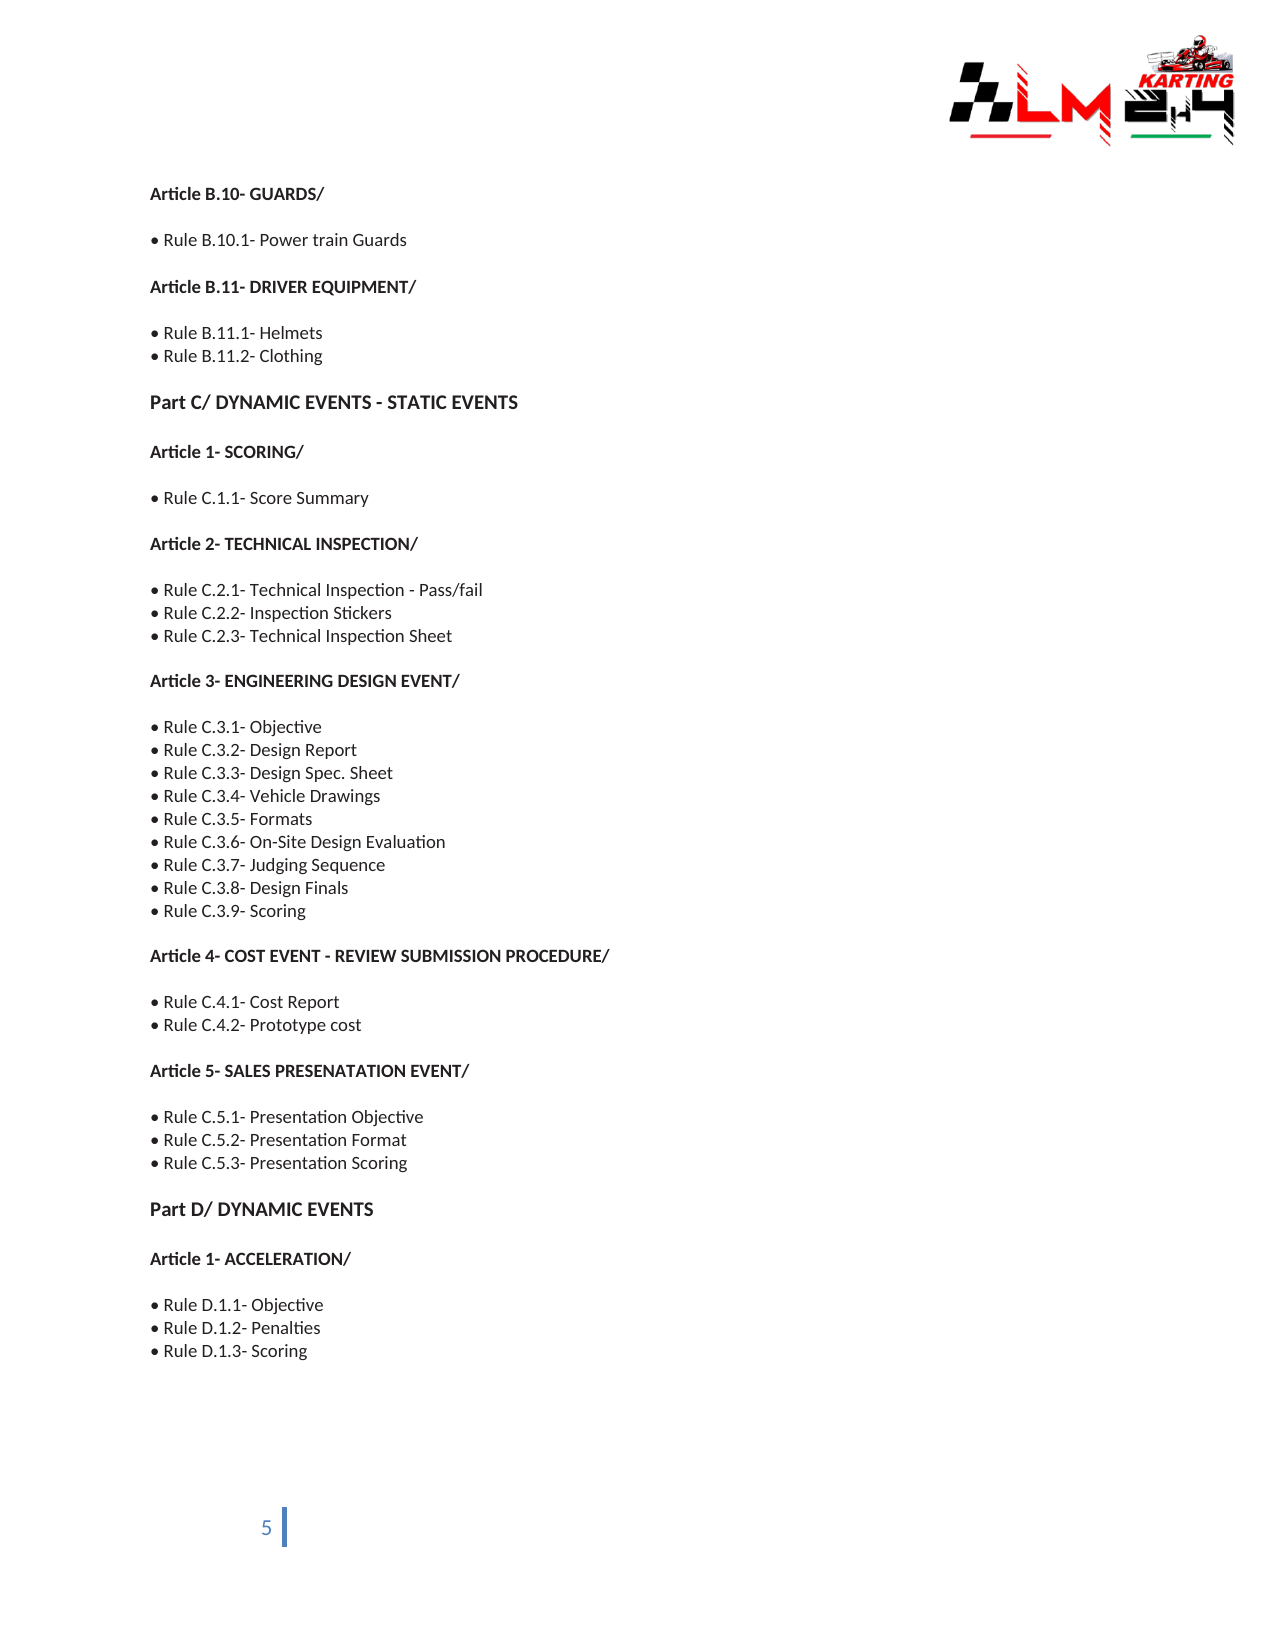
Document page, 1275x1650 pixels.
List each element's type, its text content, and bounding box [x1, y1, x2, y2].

text Part C/ DYNAMIC EVENTS - STATIC EVENTS [150, 389, 1125, 415]
text • Rule C.3.7- Judging Sequence [150, 853, 1125, 876]
text • Rule D.1.2- Penalties [150, 1316, 1125, 1339]
text • Rule C.4.1- Cost Report [150, 990, 1125, 1013]
text Article 1- ACCELERATION/ [150, 1247, 1125, 1270]
text • Rule C.2.1- Technical Inspection - Pass/fail [150, 578, 1125, 601]
text • Rule C.3.4- Vehicle Drawings [150, 784, 1125, 807]
text • Rule C.5.1- Presentation Objective [150, 1105, 1125, 1128]
text • Rule D.1.3- Scoring [150, 1339, 1125, 1362]
text • Rule C.3.6- On-Site Design Evaluation [150, 830, 1125, 853]
text Article B.11- DRIVER EQUIPMENT/ [150, 275, 1125, 298]
text • Rule C.3.3- Design Spec. Sheet [150, 761, 1125, 784]
text Article 1- SCORING/ [150, 440, 1125, 463]
text • Rule C.5.3- Presentation Scoring [150, 1151, 1125, 1174]
text Article 2- TECHNICAL INSPECTION/ [150, 532, 1125, 555]
text • Rule C.2.2- Inspection Stickers [150, 601, 1125, 624]
text • Rule C.3.2- Design Report [150, 738, 1125, 761]
text • Rule C.3.8- Design Finals [150, 876, 1125, 899]
text • Rule C.1.1- Score Summary [150, 486, 1125, 509]
text • Rule C.3.5- Formats [150, 807, 1125, 830]
text Article 4- COST EVENT - REVIEW SUBMISSION PROCEDURE/ [150, 944, 1125, 967]
text Part D/ DYNAMIC EVENTS [150, 1197, 1125, 1222]
text • Rule B.11.2- Clothing [150, 344, 1125, 367]
text • Rule C.2.3- Technical Inspection Sheet [150, 624, 1125, 647]
text • Rule D.1.1- Objective [150, 1293, 1125, 1316]
text • Rule C.4.2- Prototype cost [150, 1013, 1125, 1036]
text • Rule C.3.1- Objective [150, 715, 1125, 738]
text Article 3- ENGINEERING DESIGN EVENT/ [150, 669, 1125, 692]
picture [945, 27, 1236, 151]
text • Rule B.11.1- Helmets [150, 321, 1125, 344]
text • Rule C.3.9- Scoring [150, 899, 1125, 922]
text Article B.10- GUARDS/ [150, 182, 1125, 205]
text Article 5- SALES PRESENATATION EVENT/ [150, 1059, 1125, 1082]
text • Rule B.10.1- Power train Guards [150, 228, 1125, 251]
text • Rule C.5.2- Presentation Format [150, 1128, 1125, 1151]
